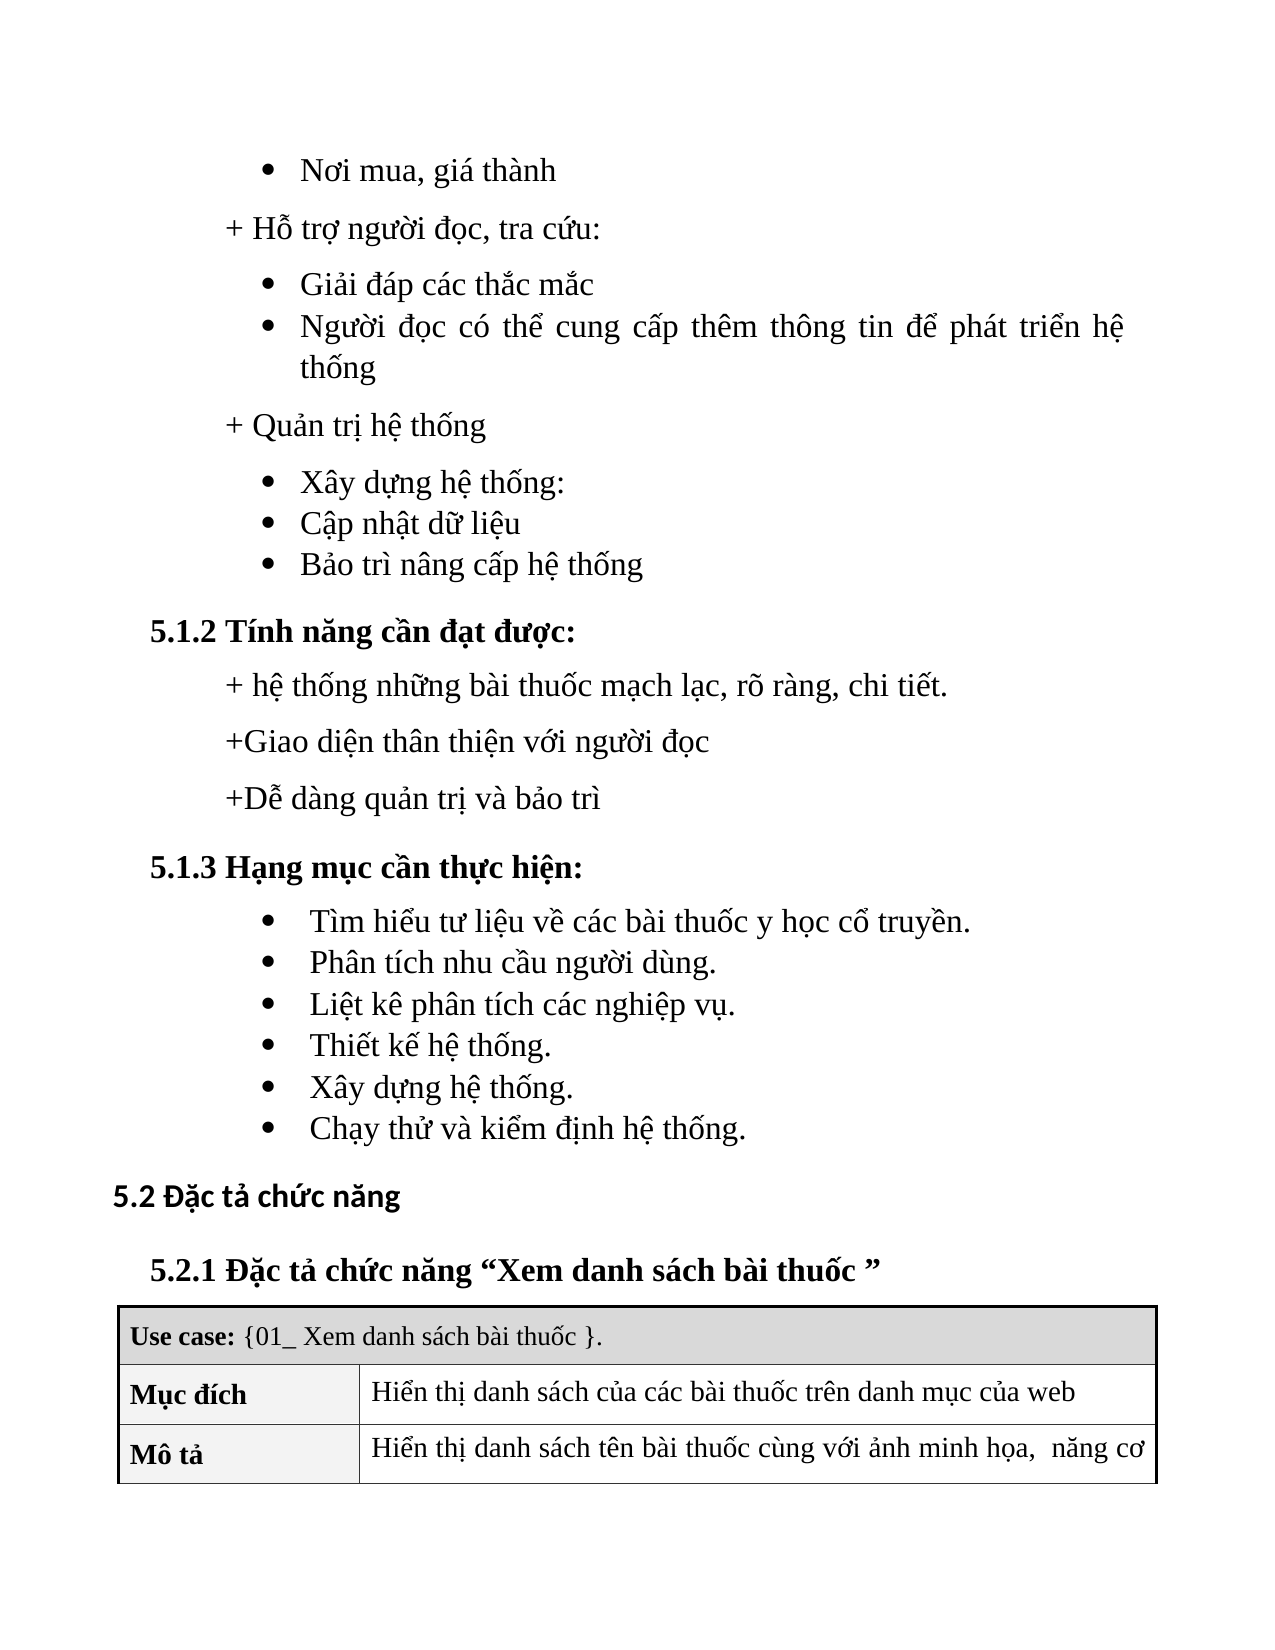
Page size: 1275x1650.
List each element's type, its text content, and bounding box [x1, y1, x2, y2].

list Người đọc có thể cung cấp thêm thông tin để phát triển hệ thống [262, 306, 1125, 386]
list Nơi mua, giá thành [262, 150, 1125, 188]
list Bảo trì nâng cấp hệ thống [262, 544, 1125, 583]
list Chạy thử và kiểm định hệ thống. [262, 1108, 1125, 1147]
list Phân tích nhu cầu người dùng. [262, 943, 1125, 981]
subtitle 5.1.3 Hạng mục cần thực hiện: [150, 847, 1125, 886]
table_cell Mục đích [120, 1365, 359, 1423]
text +Dễ dàng quản trị và bảo trì [150, 778, 1125, 817]
text + hệ thống những bài thuốc mạch lạc, rõ ràng, chi tiết. [150, 665, 1125, 703]
subtitle 5.2.1 Đặc tả chức năng “Xem danh sách bài thuốc ” [150, 1250, 1125, 1289]
table_header Use case: {01_ Xem danh sách bài thuốc }. [120, 1308, 1155, 1364]
subtitle 5.1.2 Tính năng cần đạt được: [150, 611, 1125, 649]
text + Hỗ trợ người đọc, tra cứu: [150, 208, 1125, 246]
subtitle 5.2 Đặc tả chức năng [112, 1174, 1125, 1215]
list Thiết kế hệ thống. [262, 1026, 1125, 1064]
list Tìm hiểu tư liệu về các bài thuốc y học cổ truyền. [262, 901, 1125, 940]
text + Quản trị hệ thống [150, 405, 1125, 444]
table_cell Mô tả [120, 1425, 359, 1483]
list Xây dựng hệ thống: [262, 462, 1125, 500]
text +Giao diện thân thiện với người đọc [150, 722, 1125, 760]
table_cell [360, 1425, 1155, 1483]
table_cell Hiển thị danh sách của các bài thuốc trên danh mục của web [360, 1365, 1155, 1423]
list Giải đáp các thắc mắc [262, 264, 1125, 303]
list Xây dựng hệ thống. [262, 1067, 1125, 1105]
list Cập nhật dữ liệu [262, 503, 1125, 542]
list Liệt kê phân tích các nghiệp vụ. [262, 984, 1125, 1022]
